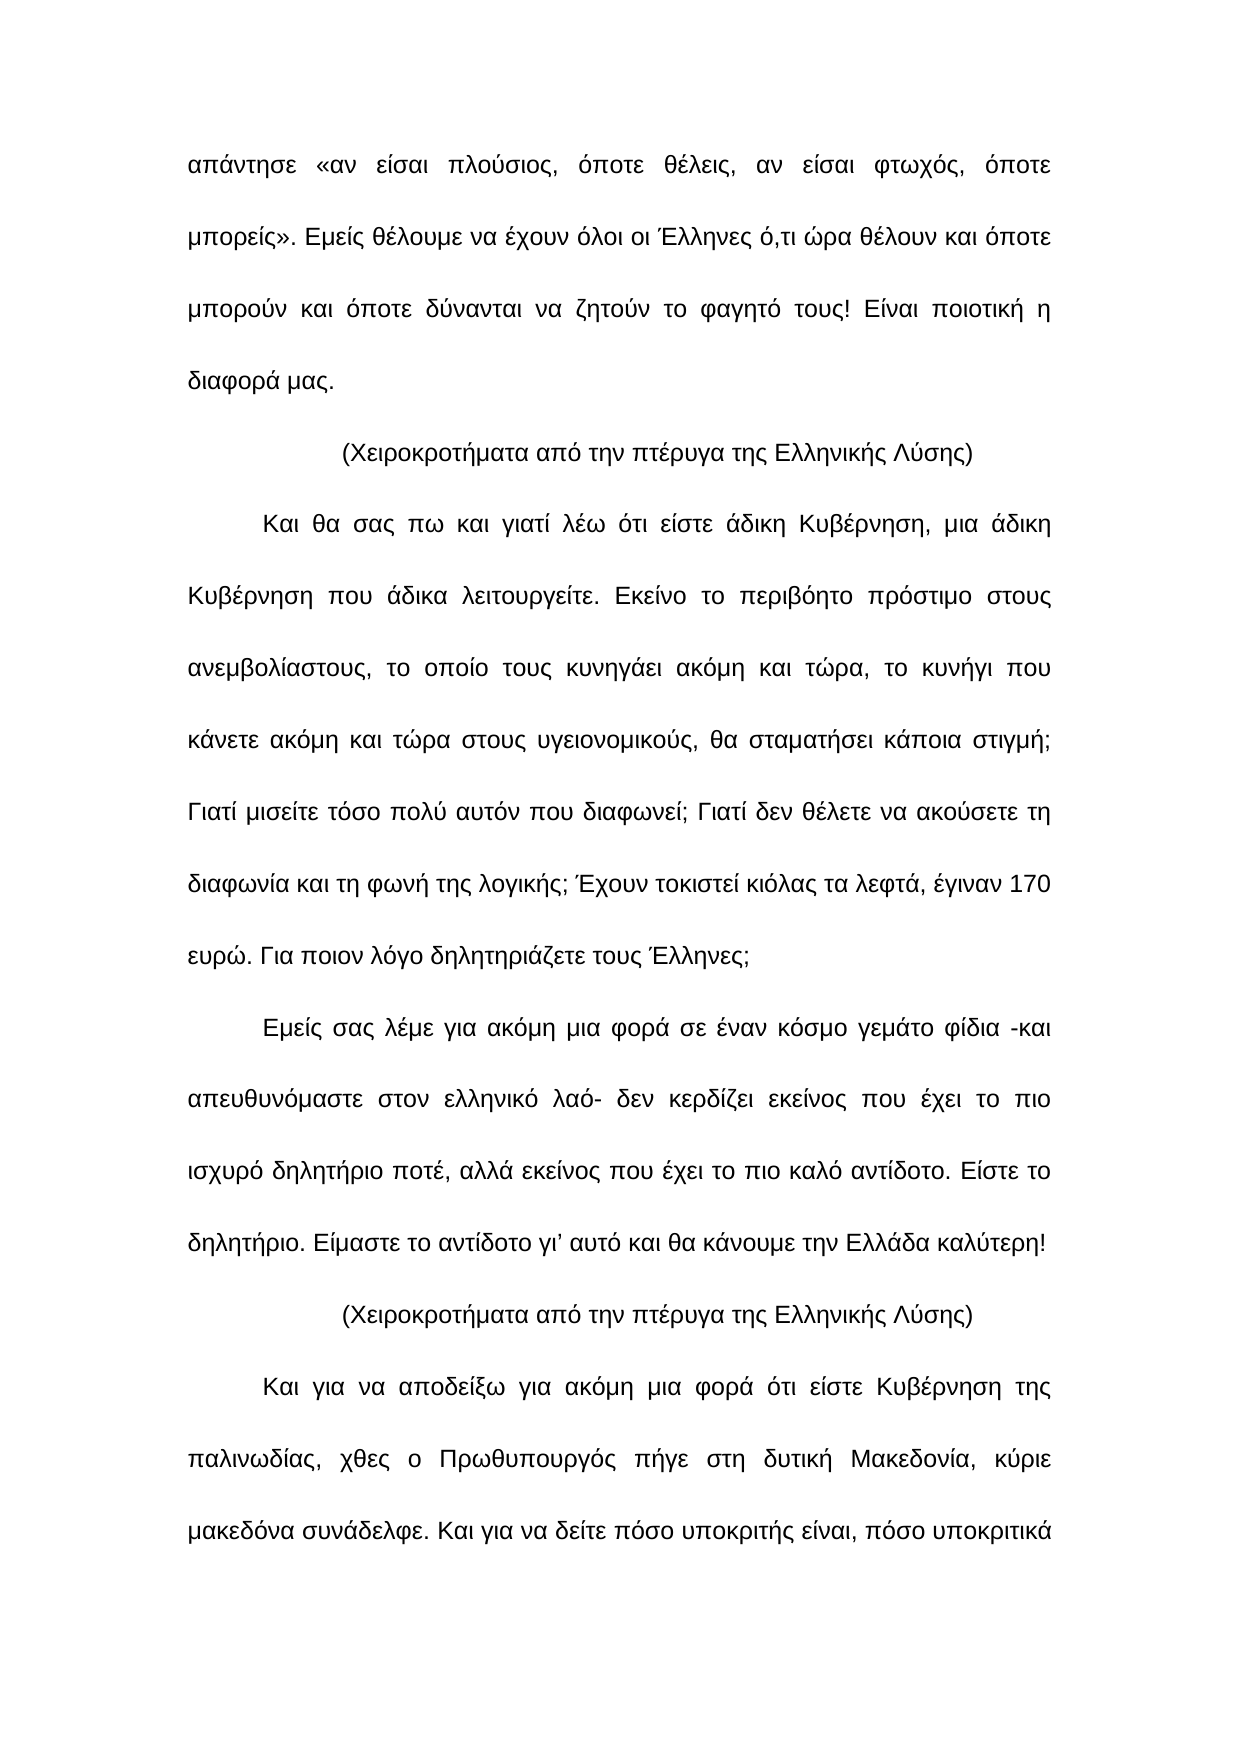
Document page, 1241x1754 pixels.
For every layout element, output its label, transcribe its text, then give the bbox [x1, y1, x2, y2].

text (Χειροκροτήματα από την πτέρυγα της Ελληνικής Λύσης) [187, 437, 1053, 466]
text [187, 150, 1053, 394]
text Εμείς σας λέμε για ακόμη μια φορά σε έναν κόσμο γεμάτο φίδια -και απευθυνόμαστε στον ελληνικό λαό- δεν κερδίζει εκείνος που έχει το πιο ισχυρό δηλητήριο ποτέ, αλλά εκείνος που έχει το πιο καλό αντίδοτο. Είστε το δηλητήριο. Είμαστε το αντίδοτο γι’ αυτό και θα κάνουμε την Ελλάδα καλύτερη! [187, 1012, 1053, 1257]
text (Χειροκροτήματα από την πτέρυγα της Ελληνικής Λύσης) [187, 1300, 1053, 1329]
text Και θα σας πω και γιατί λέω ότι είστε άδικη Κυβέρνηση, μια άδικη Κυβέρνηση που άδικα λειτουργείτε. Εκείνο το περιβόητο πρόστιμο στους ανεμβολίαστους, το οποίο τους κυνηγάει ακόμη και τώρα, το κυνήγι που κάνετε ακόμη και τώρα στους υγειονομικούς, θα σταματήσει κάποια στιγμή; Γιατί μισείτε τόσο πολύ αυτόν που διαφωνεί; Γιατί δεν θέλετε να ακούσετε τη διαφωνία και τη φωνή της λογικής; Έχουν τοκιστεί κιόλας τα λεφτά, έγιναν 170 ευρώ. Για ποιον λόγο δηλητηριάζετε τους Έλληνες; [187, 509, 1053, 969]
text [187, 1372, 1053, 1544]
